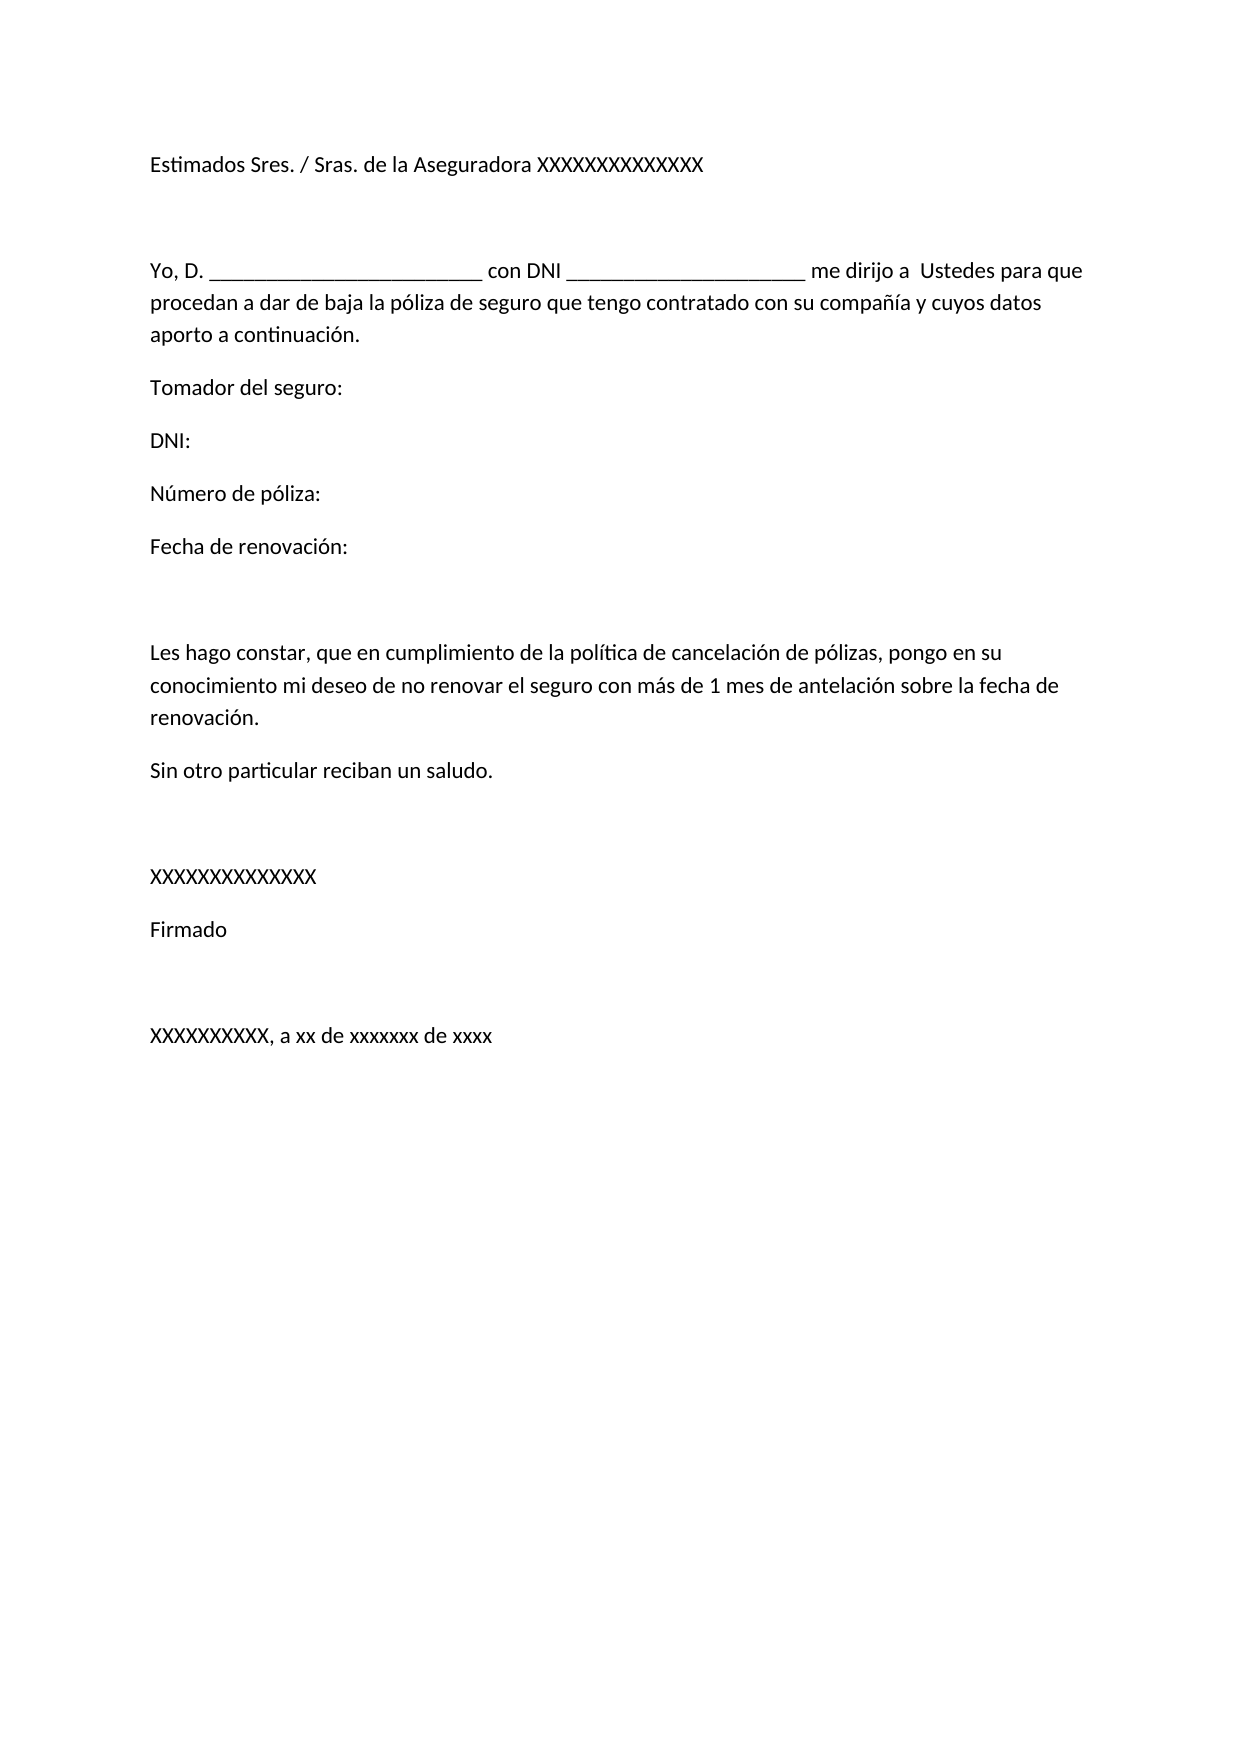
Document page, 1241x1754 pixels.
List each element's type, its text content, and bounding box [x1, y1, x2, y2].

text Número de póliza: [150, 479, 1090, 507]
text XXXXXXXXXX, a xx de xxxxxxx de xxxx [150, 1021, 1090, 1049]
text Firmado [150, 915, 1090, 943]
text Yo, D. ________________________ con DNI _____________________ me dirijo a Ustedes para que procedan a dar de baja la póliza de seguro que tengo contratado con su compañía y cuyos datos aporto a continuación. [150, 256, 1090, 348]
text Les hago constar, que en cumplimiento de la política de cancelación de pólizas, pongo en su conocimiento mi deseo de no renovar el seguro con más de 1 mes de antelación sobre la fecha de renovación. [150, 638, 1090, 731]
text Tomador del seguro: [150, 373, 1090, 401]
text Sin otro particular reciban un saludo. [150, 756, 1090, 784]
text DNI: [150, 426, 1090, 454]
text Fecha de renovación: [150, 532, 1090, 561]
text XXXXXXXXXXXXXX [150, 862, 1090, 890]
text Estimados Sres. / Sras. de la Aseguradora XXXXXXXXXXXXXX [150, 150, 1090, 178]
